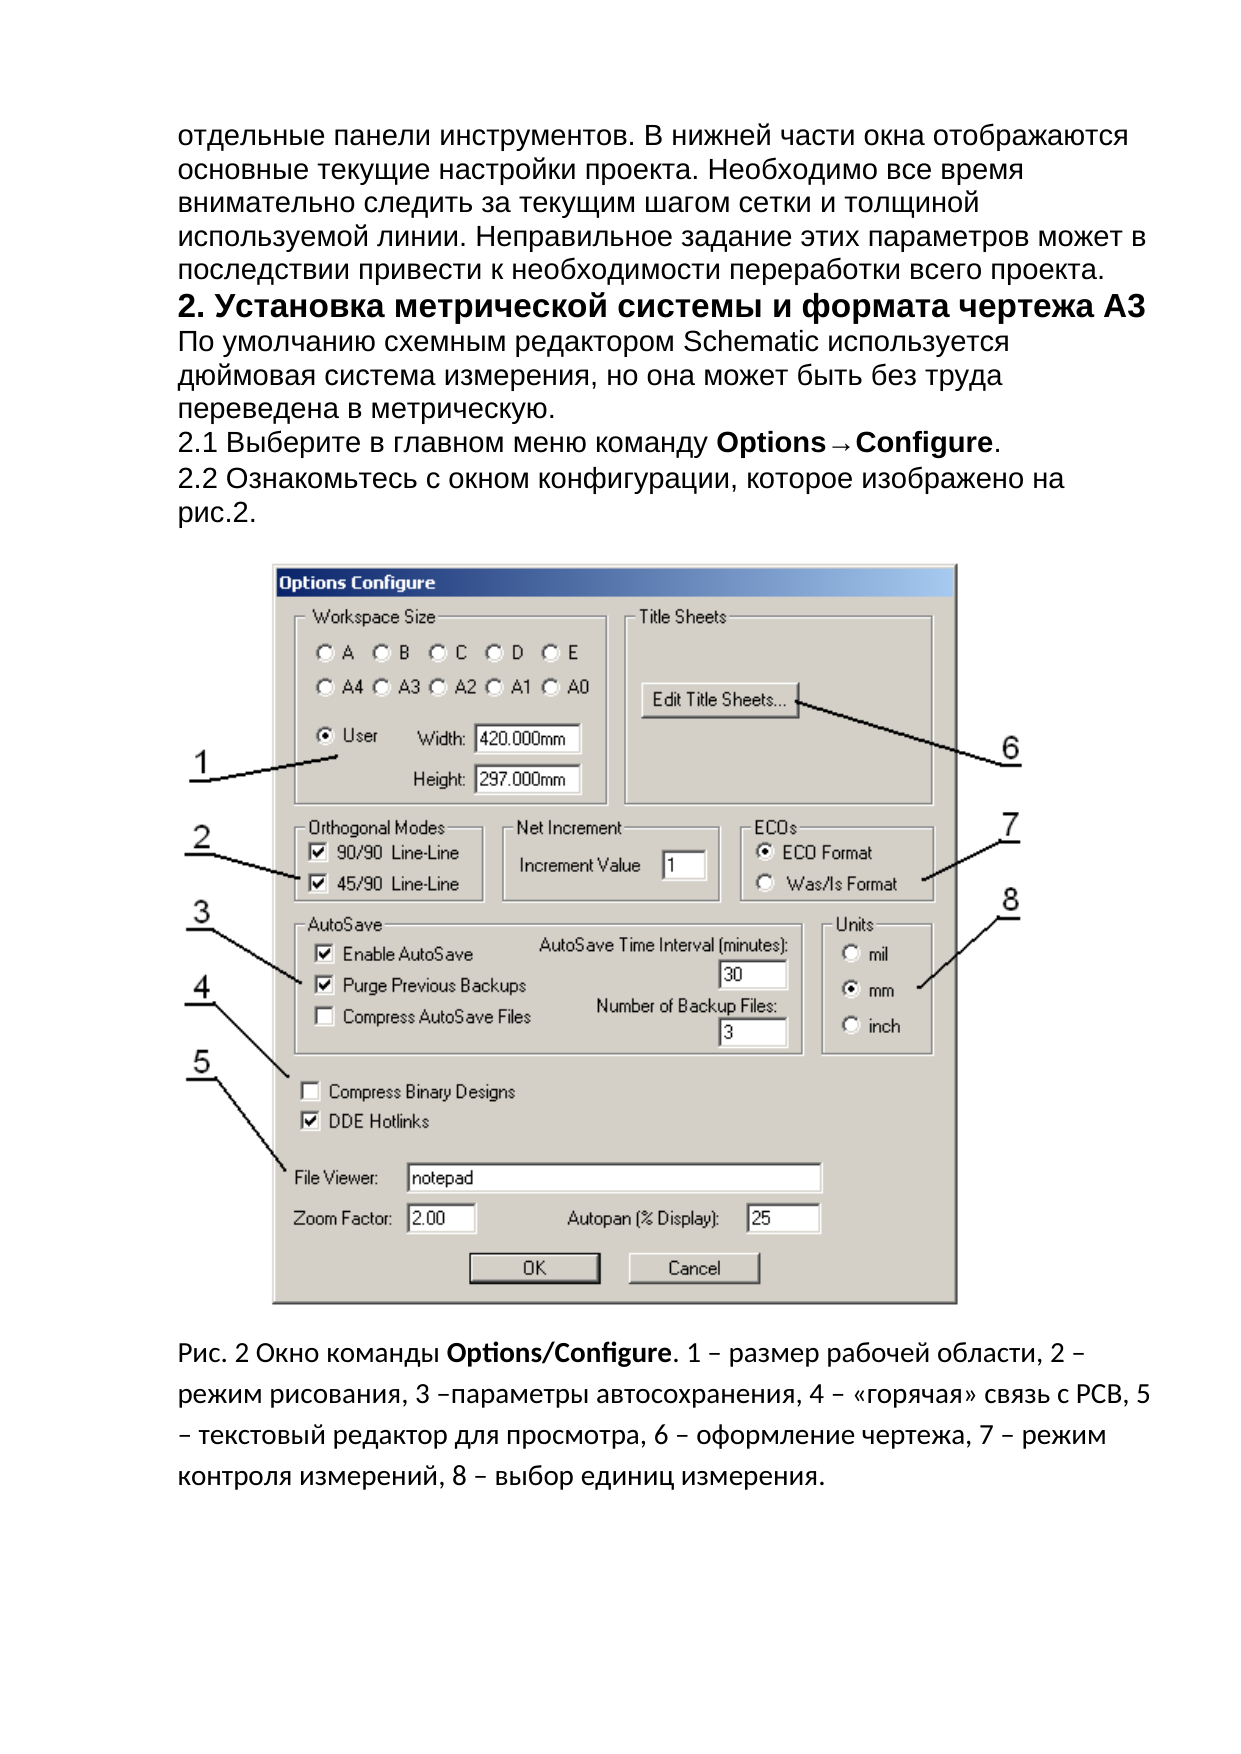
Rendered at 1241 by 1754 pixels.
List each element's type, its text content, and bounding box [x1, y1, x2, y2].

text 2. Установка метрической системы и формата чертежа А3 [177, 286, 1152, 324]
text По умолчанию схемным редактором Schematic используется дюймовая система измерения, но она может быть без труда переведена в метрическую. [177, 324, 1152, 425]
text 2.2 Ознакомьтесь с окном конфигурации, которое изображено на рис.2. [177, 461, 1152, 528]
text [177, 118, 1152, 286]
text 2.1 Выберите в главном меню команду Options→Configure. [177, 425, 1152, 458]
text Рис. 2 Окно команды Options/Configure. 1 – размер рабочей области, 2 – режим рисования, 3 –параметры автосохранения, 4 – «горячая» связь с PCB, 5 – текстовый редактор для просмотра, 6 – оформление чертежа, 7 – режим контроля измерений, 8 – выбор единиц измерения. [177, 1334, 1152, 1493]
